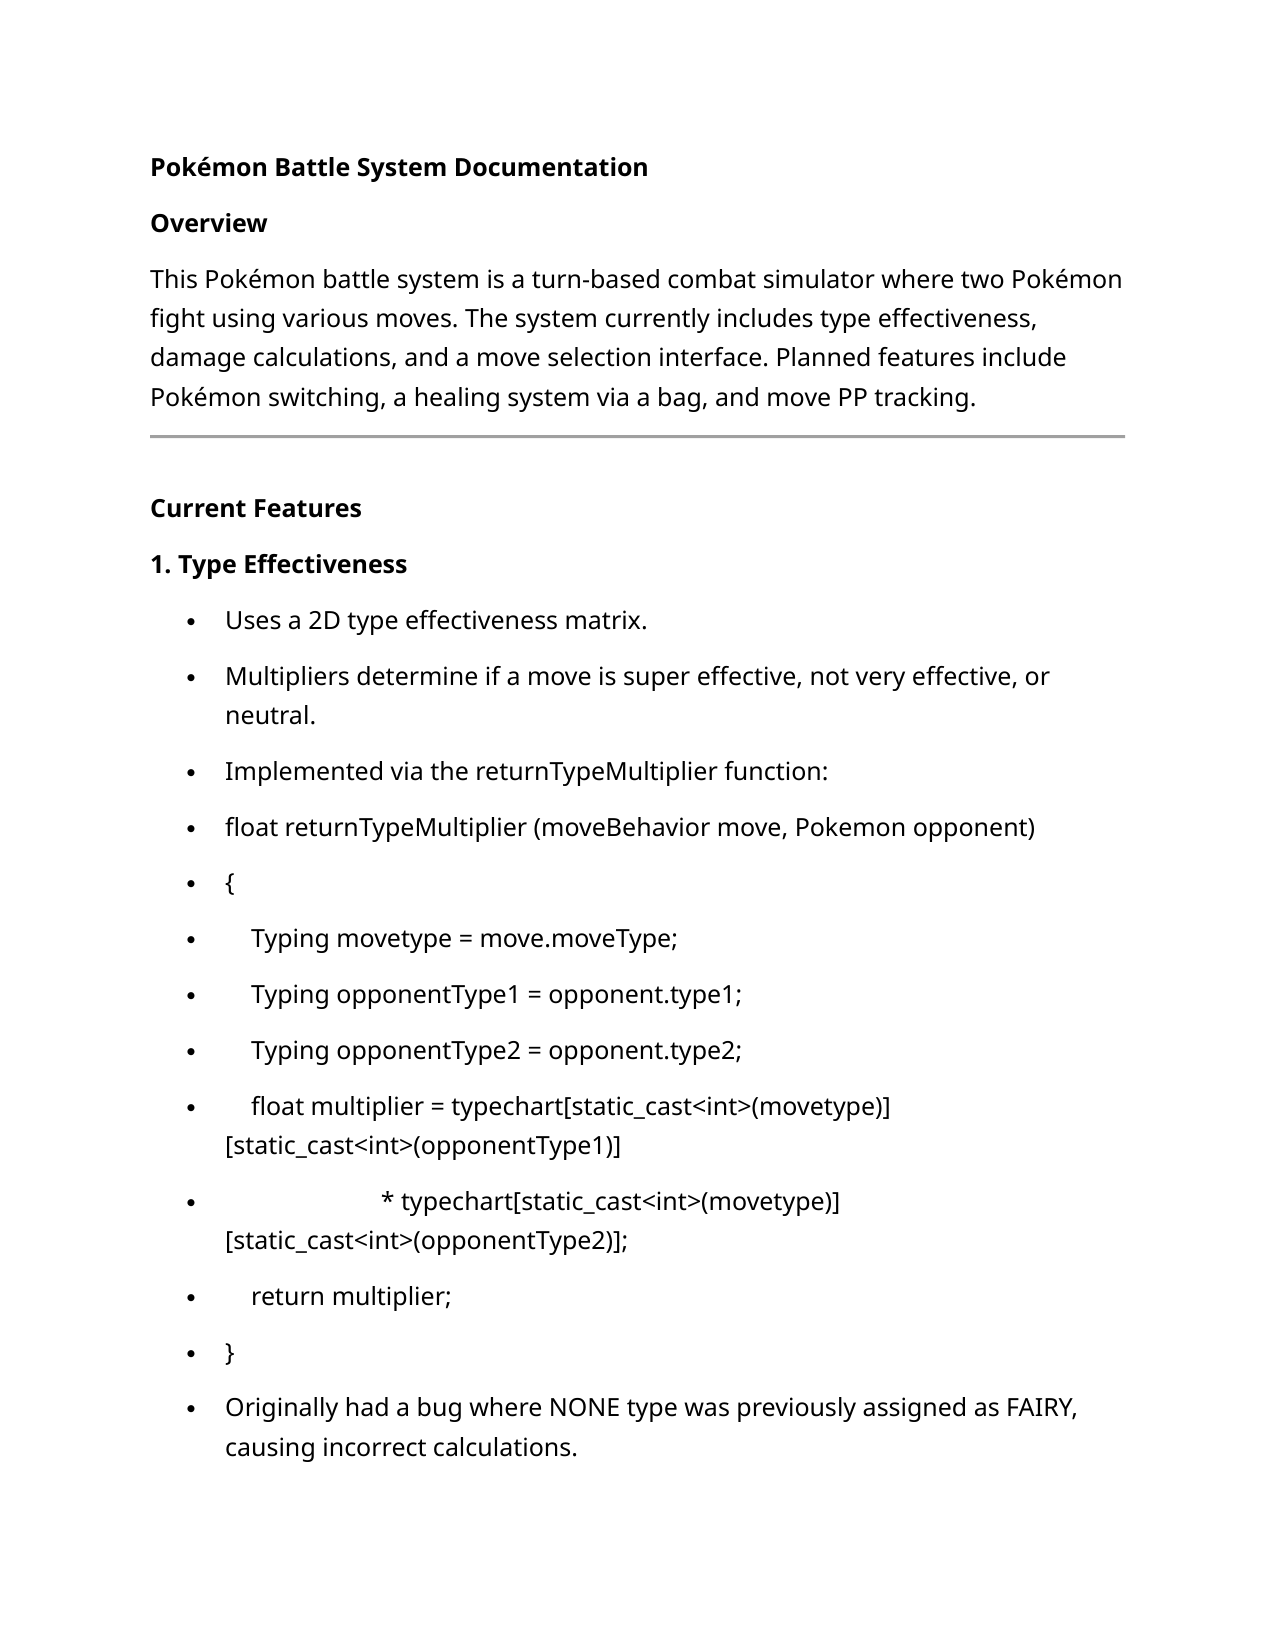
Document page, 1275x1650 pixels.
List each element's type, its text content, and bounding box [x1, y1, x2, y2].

text Pokémon Battle System Documentation [150, 150, 1125, 184]
list Multipliers determine if a move is super effective, not very effective, or neutral. [187, 658, 1125, 732]
text This Pokémon battle system is a turn-based combat simulator where two Pokémon fight using various moves. The system currently includes type effectiveness, damage calculations, and a move selection interface. Planned features include Pokémon switching, a healing system via a bag, and move PP tracking. [150, 262, 1125, 413]
list float returnTypeMultiplier (moveBehavior move, Pokemon opponent) [187, 809, 1125, 843]
list Typing movetype = move.moveType; [187, 921, 1125, 955]
list Originally had a bug where NONE type was previously assigned as FAIRY, causing incorrect calculations. [187, 1390, 1125, 1463]
list { [187, 865, 1125, 899]
list } [187, 1334, 1125, 1368]
text 1. Type Effectiveness [150, 547, 1125, 581]
list * typechart[static_cast<int>(movetype)][static_cast<int>(opponentType2)]; [187, 1183, 1125, 1257]
text Overview [150, 206, 1125, 240]
text Current Features [150, 491, 1125, 525]
list return multiplier; [187, 1278, 1125, 1312]
list Implemented via the returnTypeMultiplier function: [187, 753, 1125, 787]
list float multiplier = typechart[static_cast<int>(movetype)][static_cast<int>(opponentType1)] [187, 1088, 1125, 1162]
list Typing opponentType2 = opponent.type2; [187, 1032, 1125, 1067]
list Uses a 2D type effectiveness matrix. [187, 602, 1125, 637]
list Typing opponentType1 = opponent.type1; [187, 977, 1125, 1011]
